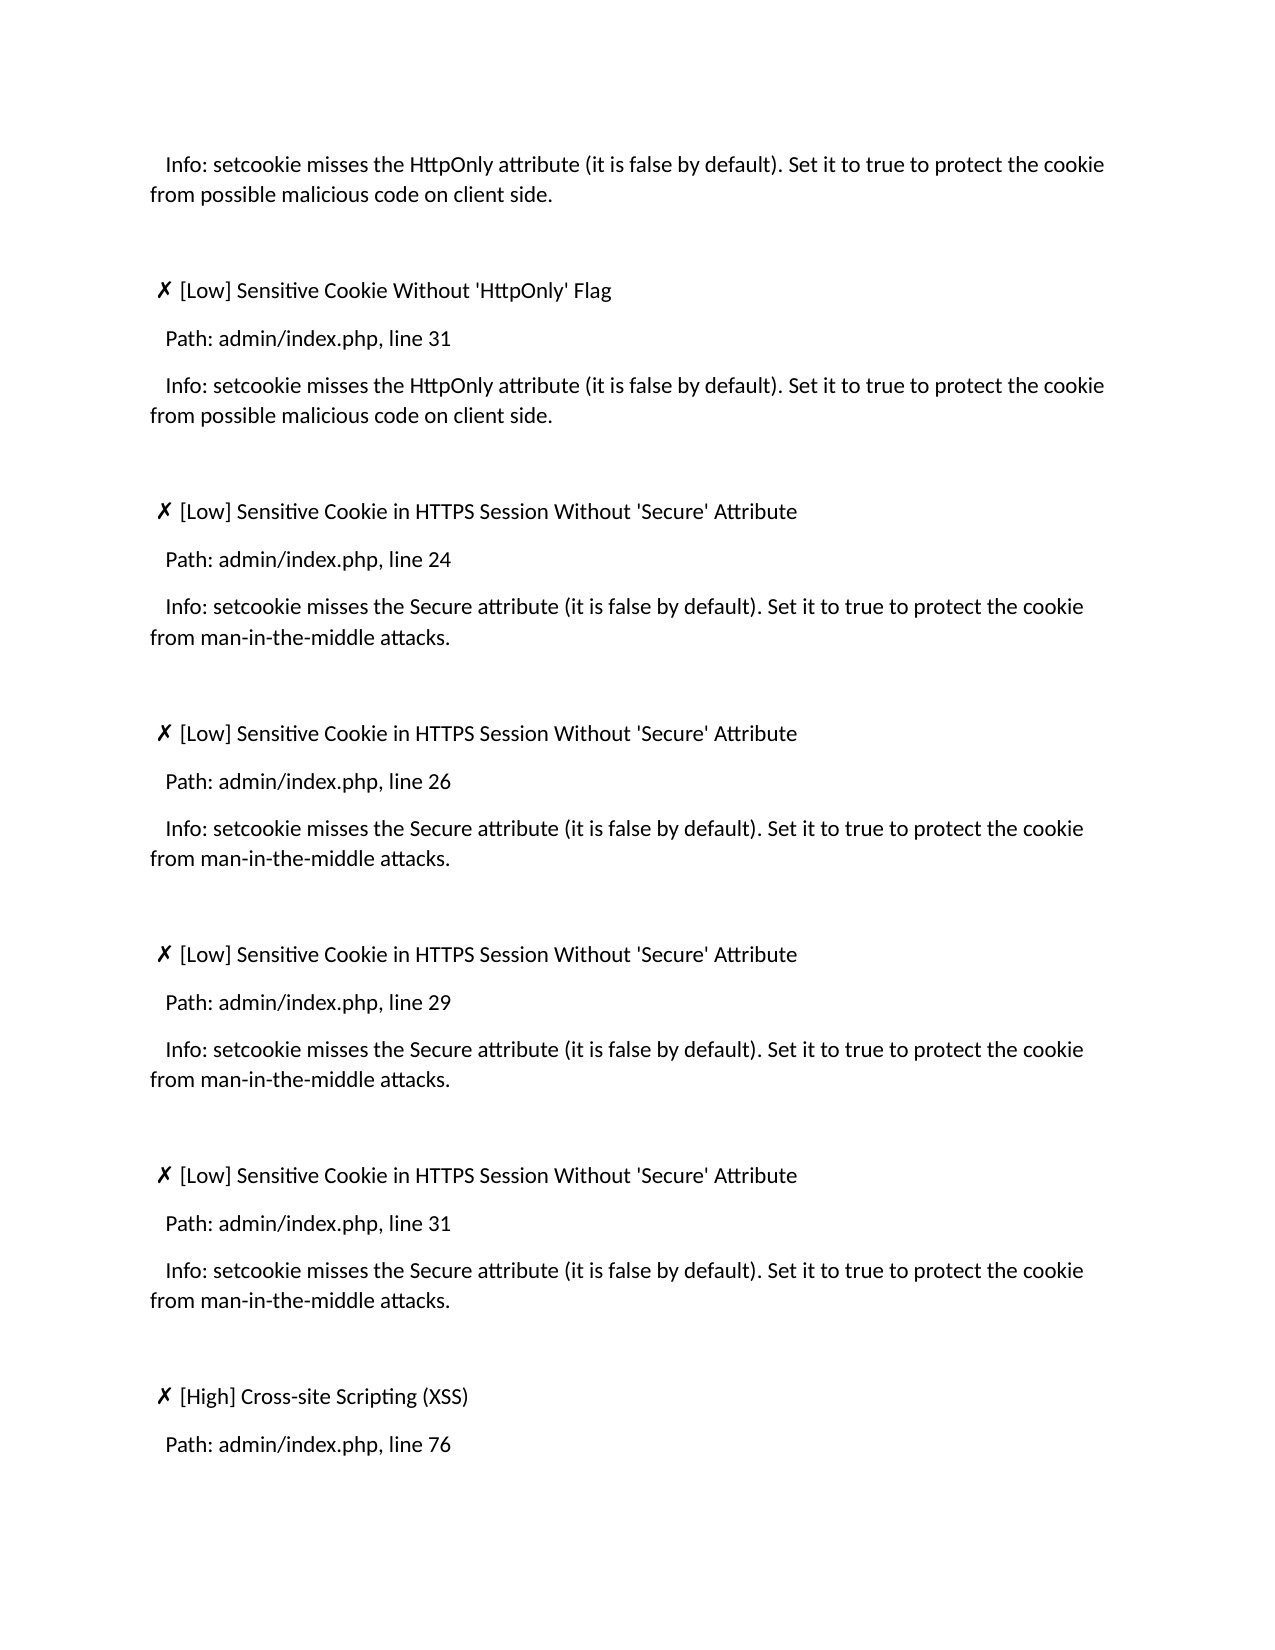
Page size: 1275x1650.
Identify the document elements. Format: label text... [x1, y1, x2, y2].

text Path: admin/index.php, line 26 [150, 767, 1125, 795]
text Info: setcookie misses the Secure attribute (it is false by default). Set it to true to protect the cookie from man-in-the-middle attacks. [150, 1035, 1125, 1093]
text Path: admin/index.php, line 31 [150, 1209, 1125, 1237]
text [150, 150, 1125, 208]
text Path: admin/index.php, line 24 [150, 546, 1125, 574]
text ✗ [Low] Sensitive Cookie Without 'HttpOnly' Flag [150, 274, 1125, 305]
text Path: admin/index.php, line 76 [150, 1431, 1125, 1459]
text Info: setcookie misses the Secure attribute (it is false by default). Set it to true to protect the cookie from man-in-the-middle attacks. [150, 592, 1125, 651]
text ✗ [Low] Sensitive Cookie in HTTPS Session Without 'Secure' Attribute [150, 495, 1125, 526]
text ✗ [Low] Sensitive Cookie in HTTPS Session Without 'Secure' Attribute [150, 938, 1125, 969]
text ✗ [High] Cross-site Scripting (XSS) [150, 1380, 1125, 1411]
text ✗ [Low] Sensitive Cookie in HTTPS Session Without 'Secure' Attribute [150, 716, 1125, 748]
text Info: setcookie misses the Secure attribute (it is false by default). Set it to true to protect the cookie from man-in-the-middle attacks. [150, 814, 1125, 872]
text Info: setcookie misses the Secure attribute (it is false by default). Set it to true to protect the cookie from man-in-the-middle attacks. [150, 1256, 1125, 1314]
text ✗ [Low] Sensitive Cookie in HTTPS Session Without 'Secure' Attribute [150, 1159, 1125, 1190]
text Path: admin/index.php, line 29 [150, 988, 1125, 1016]
text Path: admin/index.php, line 31 [150, 324, 1125, 352]
